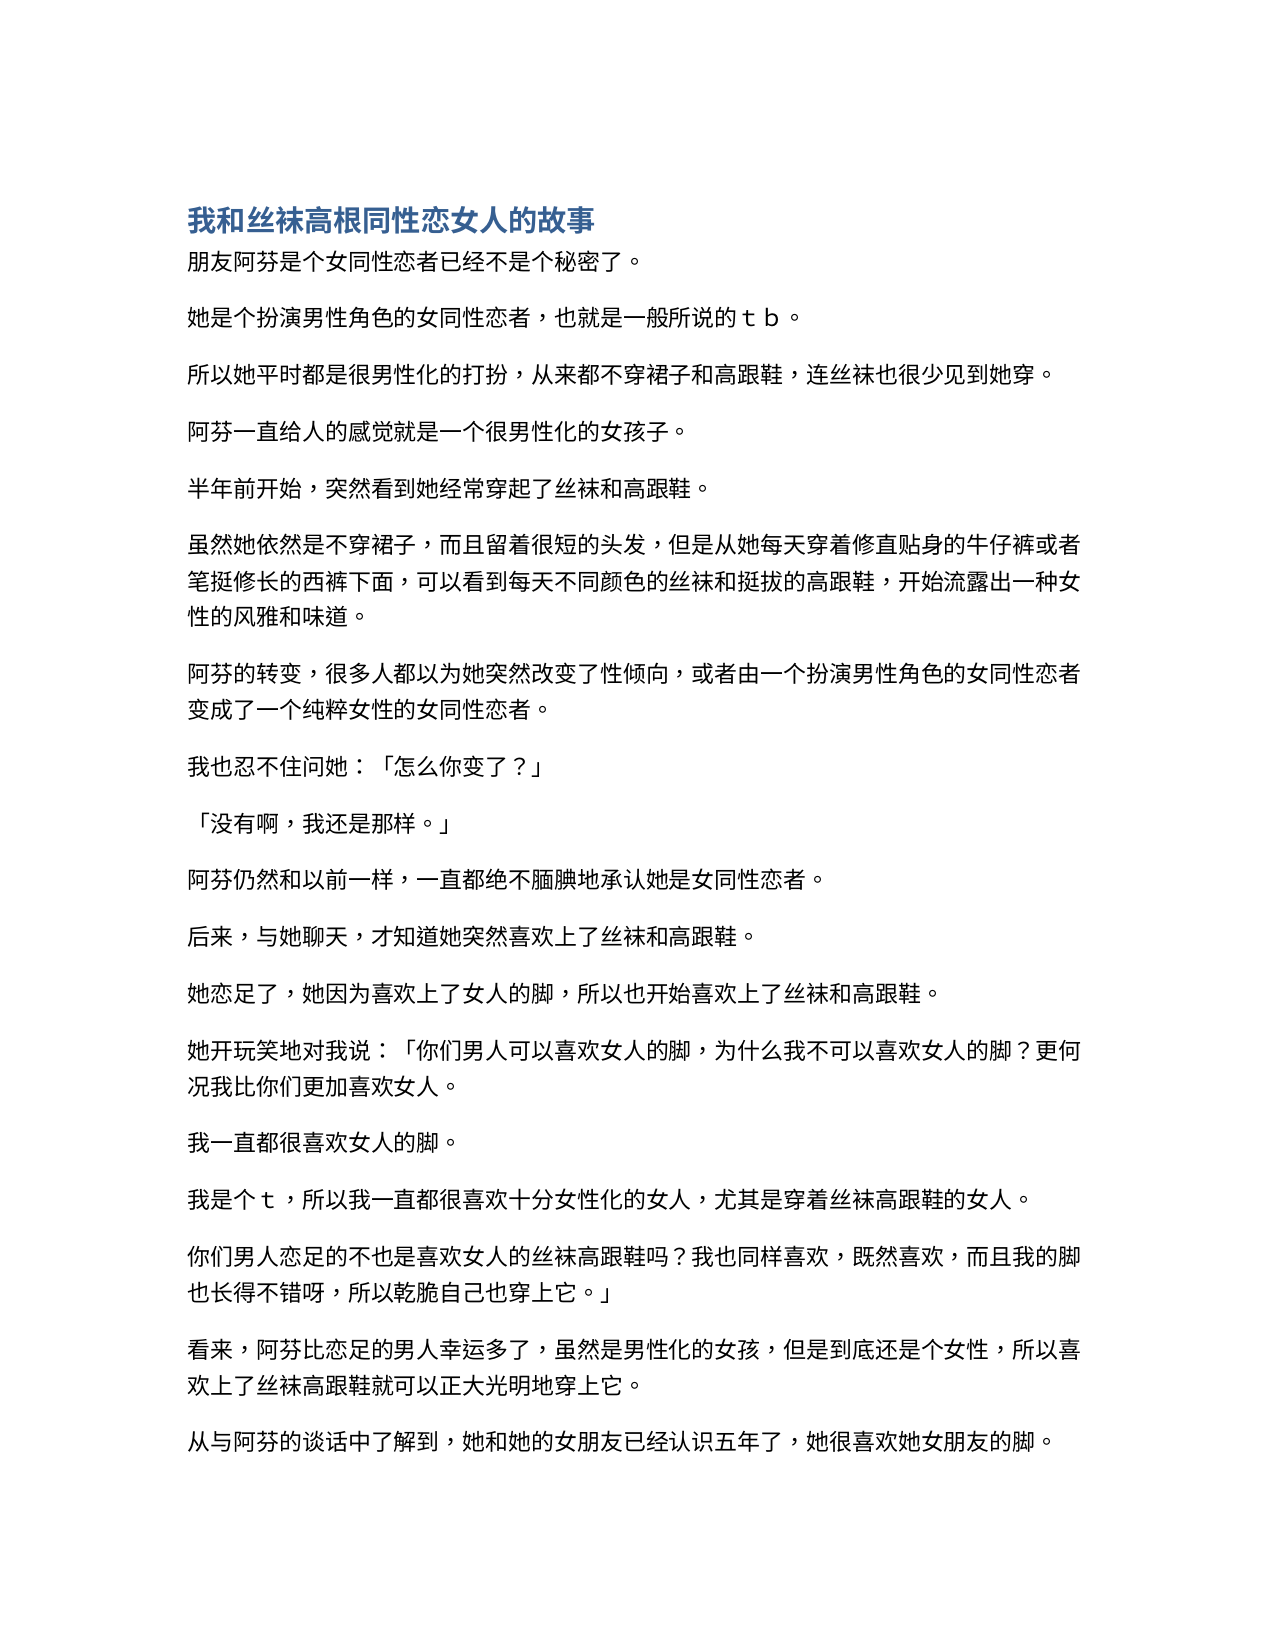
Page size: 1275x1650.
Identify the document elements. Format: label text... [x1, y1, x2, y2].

text 后来，与她聊天，才知道她突然喜欢上了丝袜和高跟鞋。 [187, 921, 1087, 952]
subtitle 我和丝袜高根同性恋女人的故事 [187, 200, 1087, 240]
text 阿芬的转变，很多人都以为她突然改变了性倾向，或者由一个扮演男性角色的女同性恋者变成了一个纯粹女性的女同性恋者。 [187, 658, 1087, 725]
text 阿芬一直给人的感觉就是一个很男性化的女孩子。 [187, 416, 1087, 447]
text 「没有啊，我还是那样。」 [187, 808, 1087, 839]
text 她开玩笑地对我说：「你们男人可以喜欢女人的脚，为什么我不可以喜欢女人的脚？更何况我比你们更加喜欢女人。 [187, 1035, 1087, 1102]
text 从与阿芬的谈话中了解到，她和她的女朋友已经认识五年了，她很喜欢她女朋友的脚。 [187, 1426, 1087, 1458]
text 半年前开始，突然看到她经常穿起了丝袜和高跟鞋。 [187, 473, 1087, 504]
text 看来，阿芬比恋足的男人幸运多了，虽然是男性化的女孩，但是到底还是个女性，所以喜欢上了丝袜高跟鞋就可以正大光明地穿上它。 [187, 1334, 1087, 1401]
text 我一直都很喜欢女人的脚。 [187, 1127, 1087, 1159]
text 阿芬仍然和以前一样，一直都绝不腼腆地承认她是女同性恋者。 [187, 864, 1087, 896]
text 你们男人恋足的不也是喜欢女人的丝袜高跟鞋吗？我也同样喜欢，既然喜欢，而且我的脚也长得不错呀，所以乾脆自己也穿上它。」 [187, 1241, 1087, 1308]
text 她是个扮演男性角色的女同性恋者，也就是一般所说的ｔｂ。 [187, 302, 1087, 334]
text 我是个ｔ，所以我一直都很喜欢十分女性化的女人，尤其是穿着丝袜高跟鞋的女人。 [187, 1184, 1087, 1215]
text 她恋足了，她因为喜欢上了女人的脚，所以也开始喜欢上了丝袜和高跟鞋。 [187, 978, 1087, 1009]
text 朋友阿芬是个女同性恋者已经不是个秘密了。 [187, 246, 1087, 277]
text 虽然她依然是不穿裙子，而且留着很短的头发，但是从她每天穿着修直贴身的牛仔裤或者笔挺修长的西裤下面，可以看到每天不同颜色的丝袜和挺拔的高跟鞋，开始流露出一种女性的风雅和味道。 [187, 529, 1087, 633]
text 我也忍不住问她：「怎么你变了？」 [187, 751, 1087, 782]
text 所以她平时都是很男性化的打扮，从来都不穿裙子和高跟鞋，连丝袜也很少见到她穿。 [187, 359, 1087, 390]
